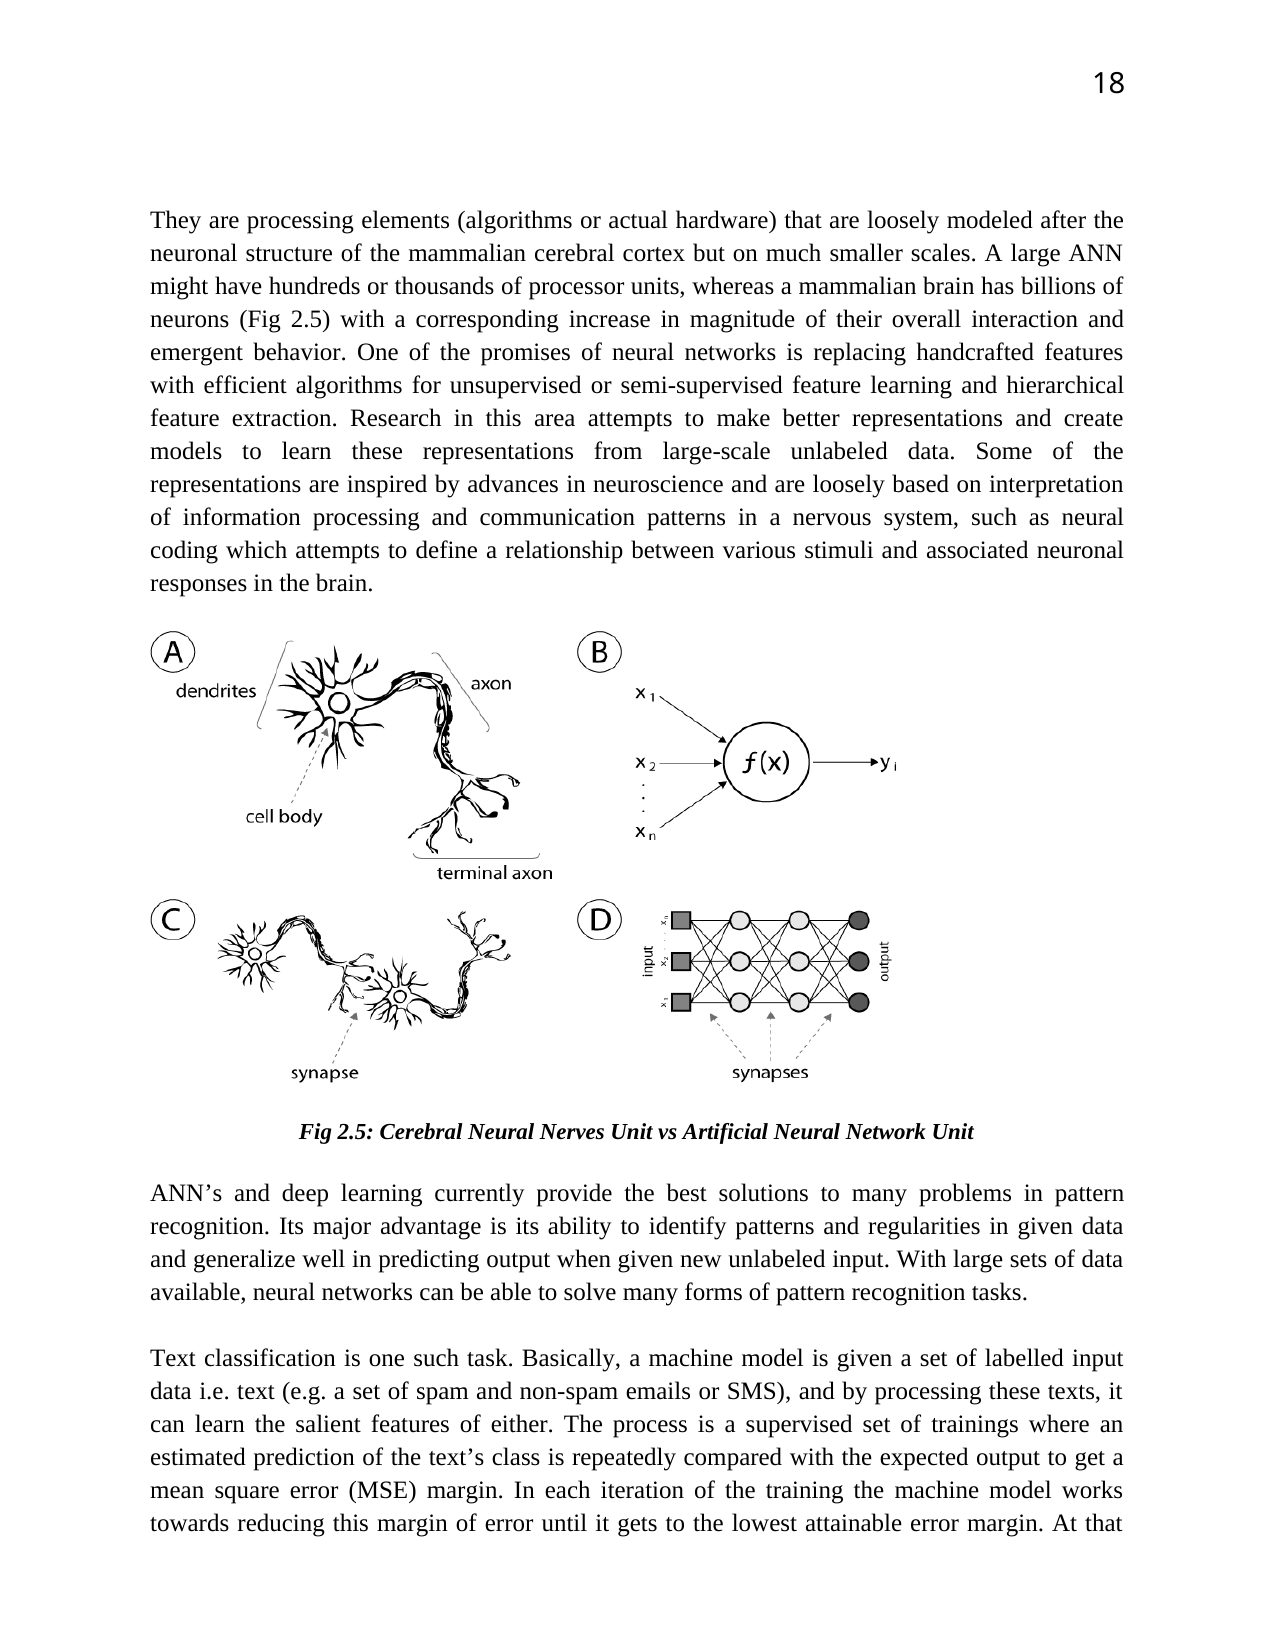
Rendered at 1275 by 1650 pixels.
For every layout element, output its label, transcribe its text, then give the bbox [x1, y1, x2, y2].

text ANN’s and deep learning currently provide the best solutions to many problems in pattern recognition. Its major advantage is its ability to identify patterns and regularities in given data and generalize well in predicting output when given new unlabeled input. With large sets of data available, neural networks can be able to solve many forms of pattern recognition tasks. [150, 1207, 1125, 1306]
text They are processing elements (algorithms or actual hardware) that are loosely modeled after the neuronal structure of the mammalian cerebral cortex but on much smaller scales. A large ANN might have hundreds or thousands of processor units, whereas a mammalian brain has billions of neurons (Fig 2.5) with a corresponding increase in magnitude of their overall interaction and emergent behavior. One of the promises of neural networks is replacing handcrafted features with efficient algorithms for unsupervised or semi-supervised feature learning and hierarchical feature extraction. Research in this area attempts to make better representations and create models to learn these representations from large-scale unlabeled data. Some of the representations are inspired by advances in neuroscience and are loosely based on interpretation of information processing and communication patterns in a nervous system, such as neural coding which attempts to define a relationship between various stimuli and associated neuronal responses in the brain. [150, 205, 1125, 597]
text Fig 2.5: Cerebral Neural Nerves Unit vs Artificial Neural Network Unit [150, 1118, 1125, 1144]
picture [150, 631, 897, 1083]
